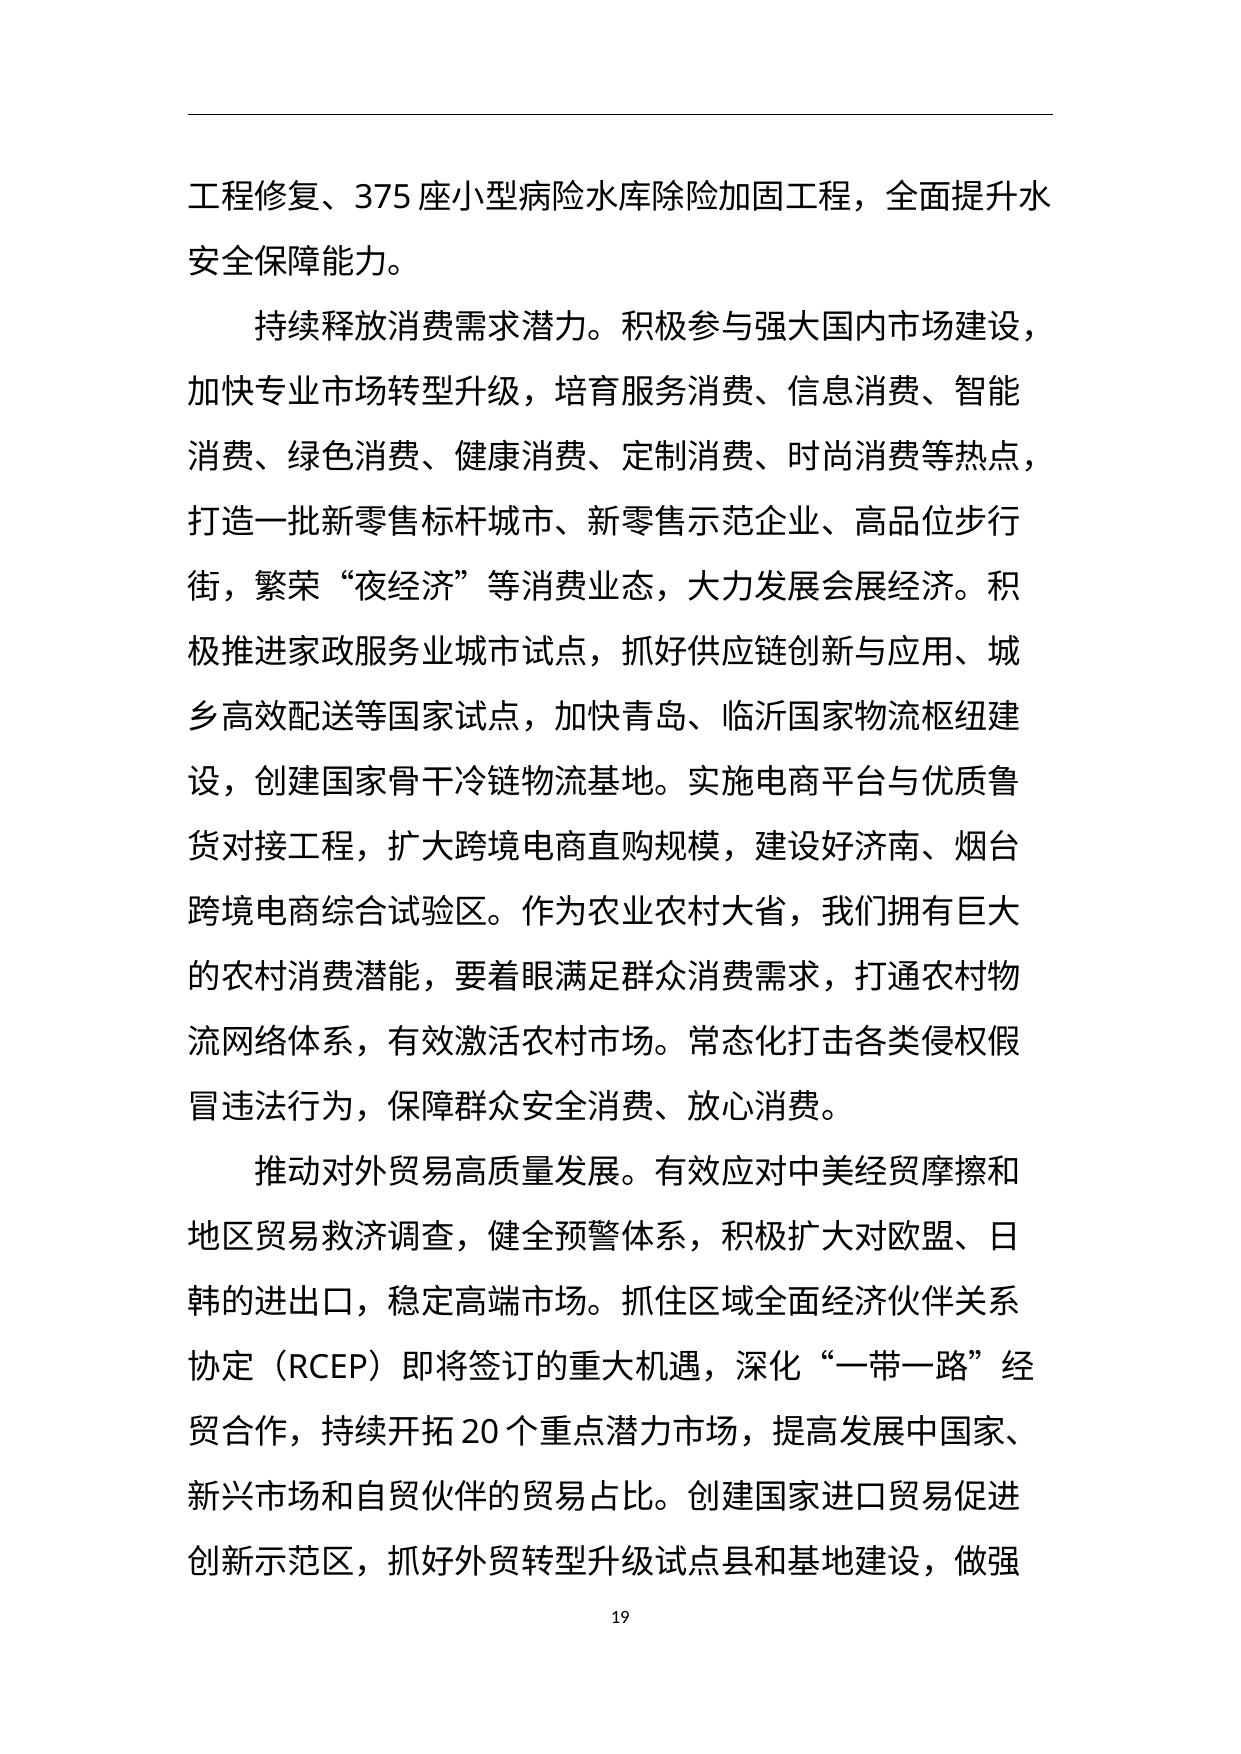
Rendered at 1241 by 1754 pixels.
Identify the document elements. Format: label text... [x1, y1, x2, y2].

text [187, 1137, 1053, 1592]
text 持续释放消费需求潜力。积极参与强大国内市场建设，加快专业市场转型升级，培育服务消费、信息消费、智能消费、绿色消费、健康消费、定制消费、时尚消费等热点，打造一批新零售标杆城市、新零售示范企业、高品位步行街，繁荣“夜经济”等消费业态，大力发展会展经济。积极推进家政服务业城市试点，抓好供应链创新与应用、城乡高效配送等国家试点，加快青岛、临沂国家物流枢纽建设，创建国家骨干冷链物流基地。实施电商平台与优质鲁货对接工程，扩大跨境电商直购规模，建设好济南、烟台跨境电商综合试验区。作为农业农村大省，我们拥有巨大的农村消费潜能，要着眼满足群众消费需求，打通农村物流网络体系，有效激活农村市场。常态化打击各类侵权假冒违法行为，保障群众安全消费、放心消费。 [187, 292, 1053, 1137]
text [187, 162, 1053, 292]
